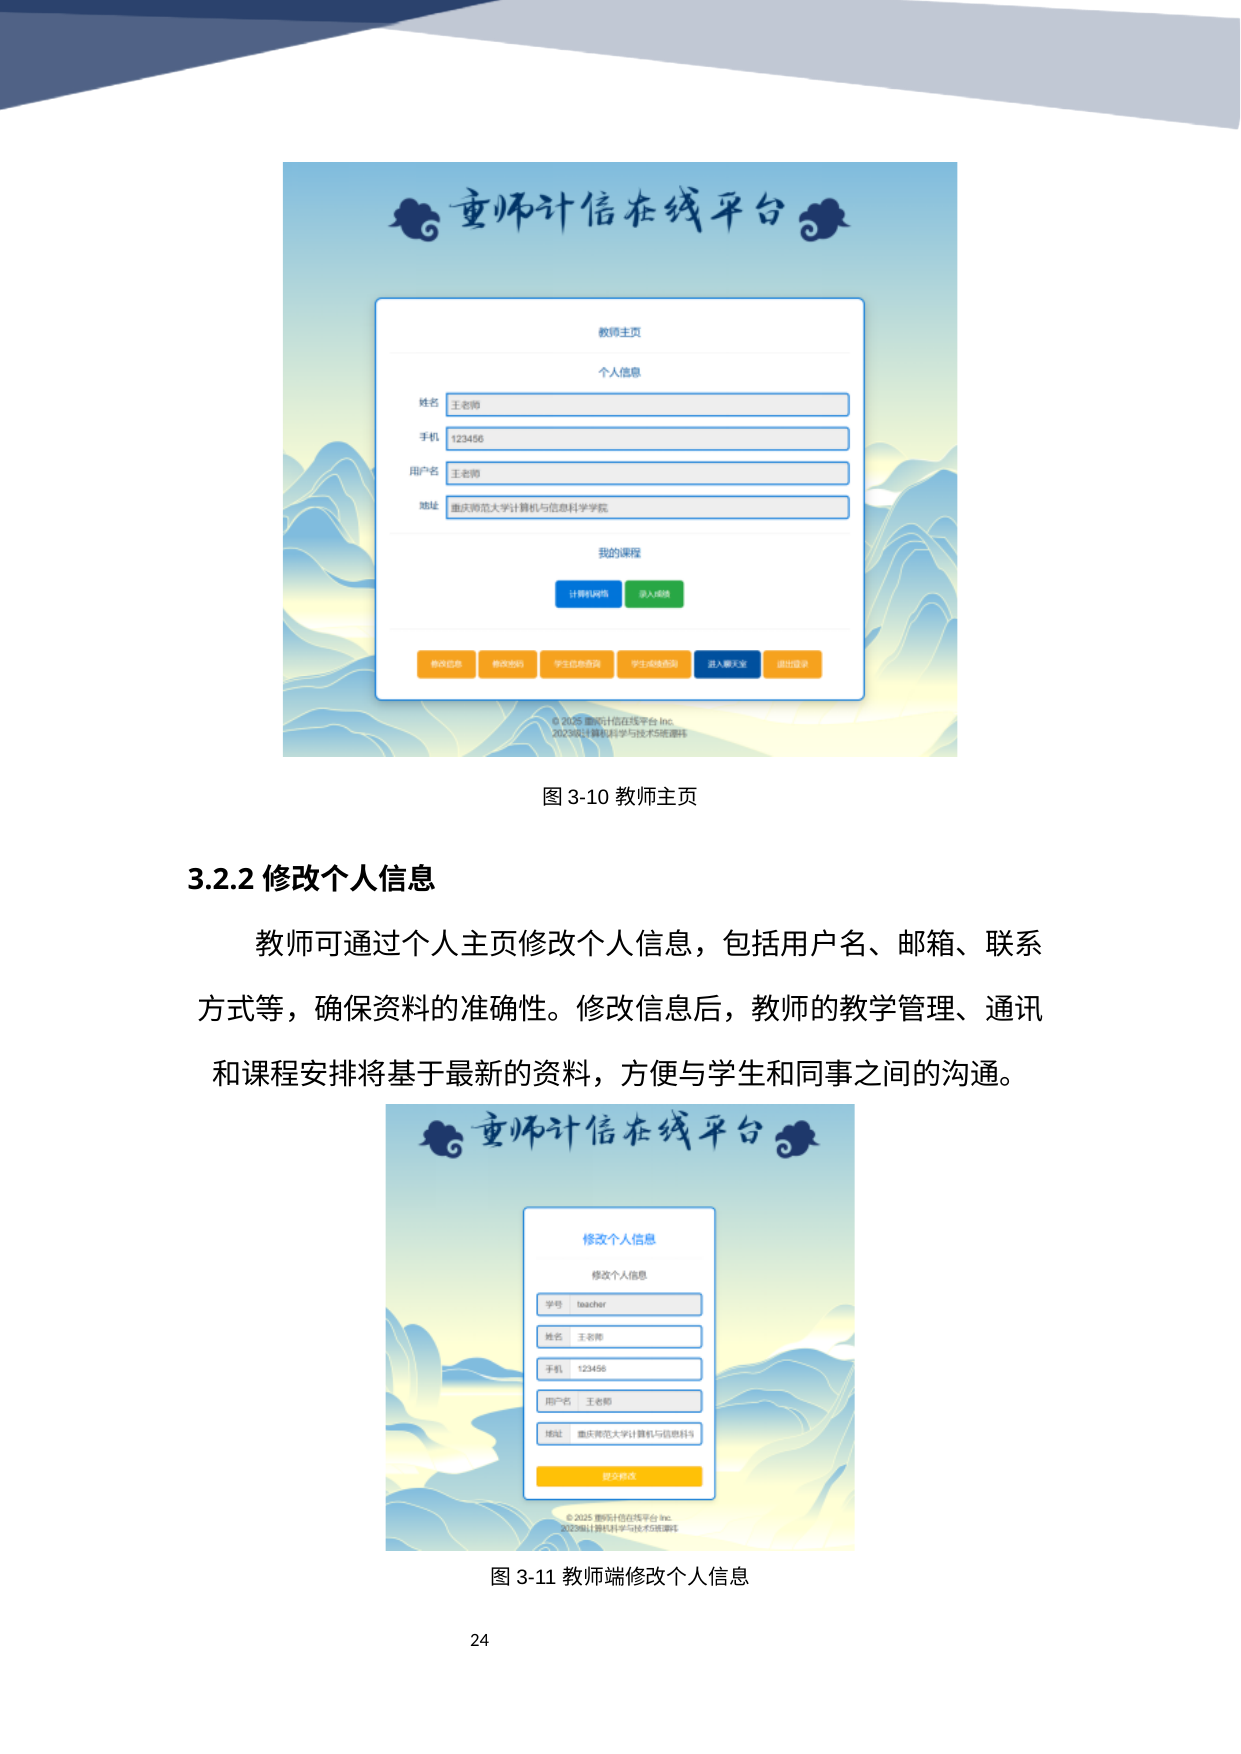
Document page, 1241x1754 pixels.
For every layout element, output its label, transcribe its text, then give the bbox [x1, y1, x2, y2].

text 图 3-10 教师主页 [187, 779, 1053, 812]
picture [385, 1104, 855, 1551]
picture [0, 0, 1241, 132]
text 3.2.2 修改个人信息 [187, 844, 1053, 909]
text 图 3-11 教师端修改个人信息 [187, 1559, 1053, 1592]
picture [282, 162, 958, 757]
